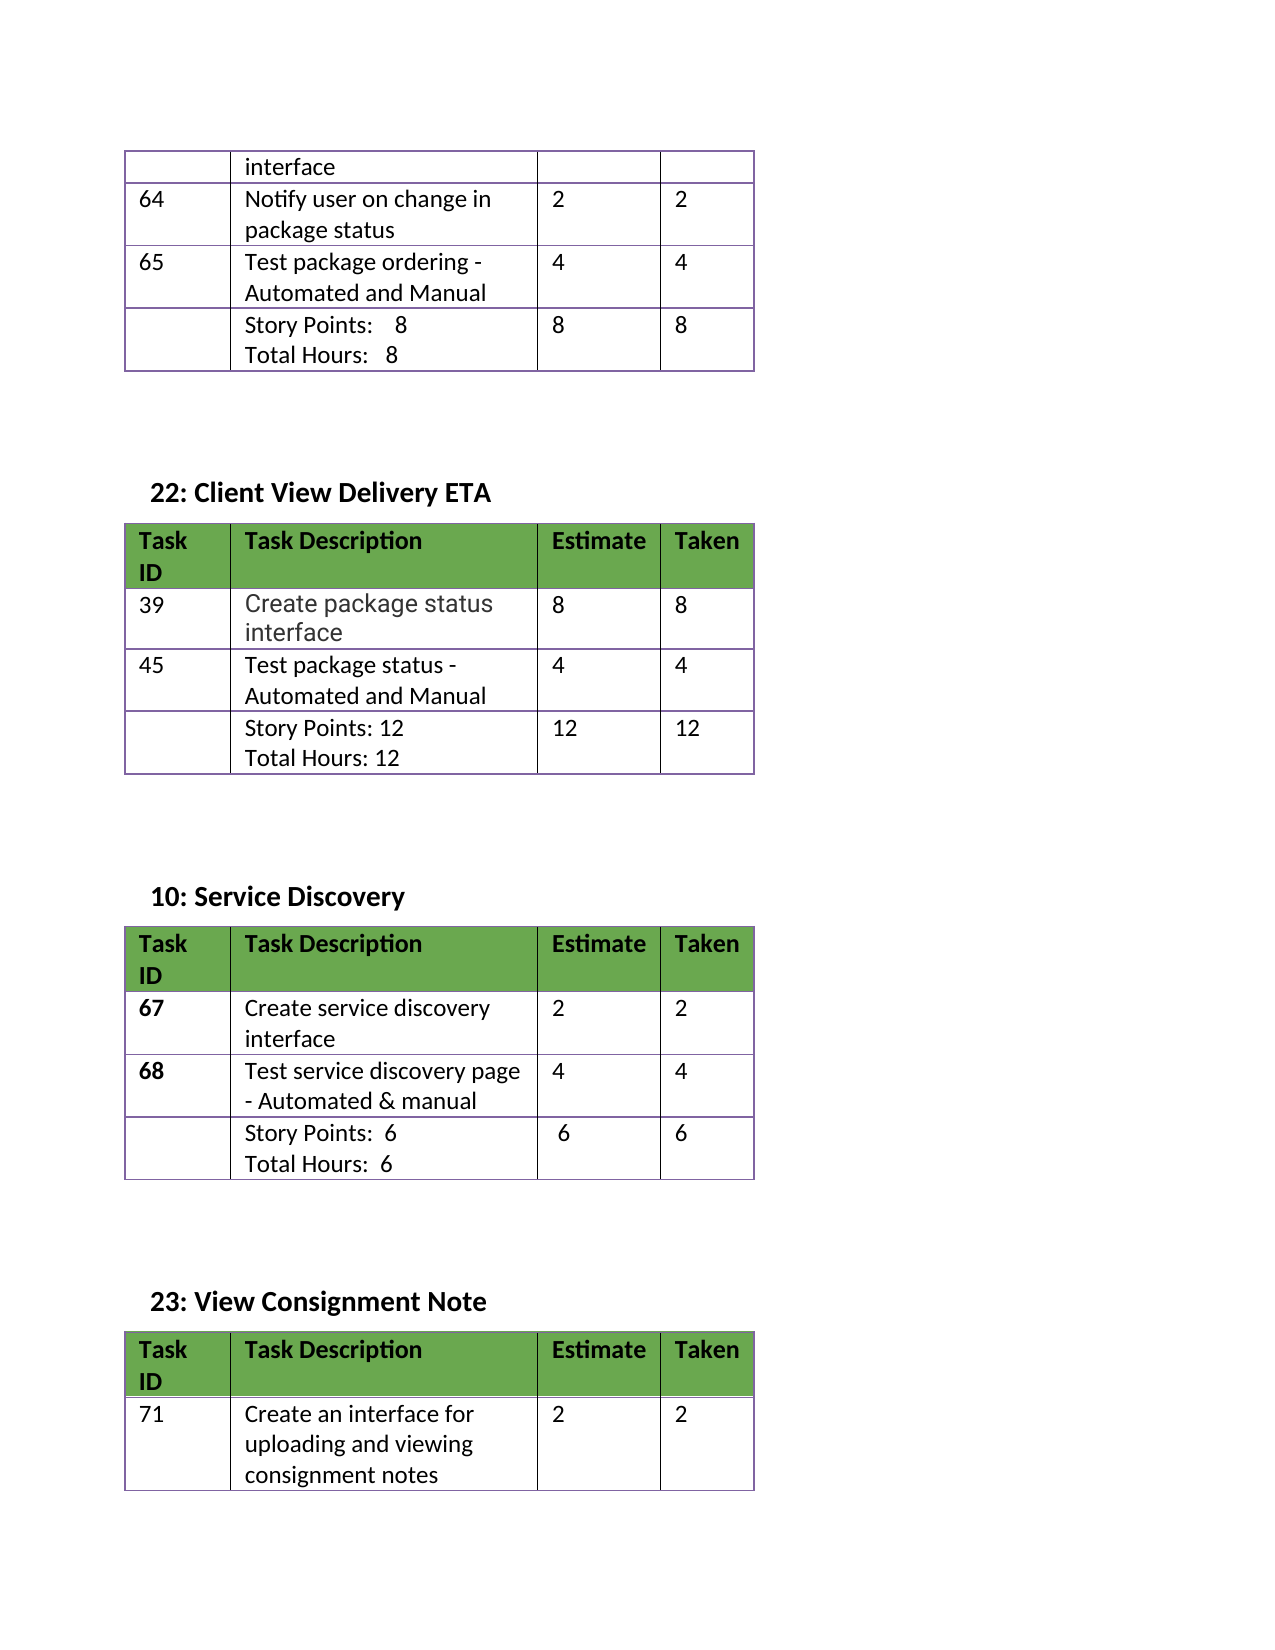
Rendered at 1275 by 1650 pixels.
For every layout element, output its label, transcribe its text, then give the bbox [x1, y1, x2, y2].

table_cell 67 [126, 992, 230, 1053]
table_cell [231, 152, 537, 182]
table_cell 2 [661, 184, 753, 245]
table_cell 8 [538, 309, 660, 370]
table_header Task ID [126, 524, 230, 588]
table_cell 2 [538, 1398, 660, 1489]
table_header Task ID [126, 1333, 230, 1396]
table_cell 63 [126, 152, 230, 182]
table_cell Create service discovery interface [231, 992, 537, 1053]
table_cell 12 [661, 712, 753, 773]
table_cell Story Points: 12 Total Hours: 12 [231, 712, 537, 773]
table_cell 4 [538, 246, 660, 307]
table_cell 6 [661, 1118, 753, 1179]
subtitle 23: View Consignment Note [150, 1283, 1125, 1319]
table_header Estimate [538, 1333, 660, 1396]
table_cell 39 [126, 589, 230, 648]
table_header Taken [661, 927, 753, 991]
table_cell 4 [661, 246, 753, 307]
table_cell Story Points: 6 Total Hours: 6 [231, 1118, 537, 1179]
table_cell Create an interface for uploading and viewing consignment notes [231, 1398, 537, 1489]
table_cell 4 [538, 650, 660, 710]
table_cell 64 [126, 184, 230, 245]
table_header Task Description [231, 927, 537, 991]
table_cell 45 [126, 650, 230, 710]
table_cell 71 [126, 1398, 230, 1489]
table_cell Story Points: 8 Total Hours: 8 [231, 309, 537, 370]
table_cell [126, 1118, 230, 1179]
table_cell 2 [661, 992, 753, 1053]
table_cell 8 [661, 589, 753, 648]
table_cell 2 [661, 152, 753, 182]
table_cell 2 [661, 1398, 753, 1489]
table_header Estimate [538, 524, 660, 588]
table_cell Test package ordering - Automated and Manual [231, 246, 537, 307]
table_header Taken [661, 524, 753, 588]
table_cell 4 [538, 1055, 660, 1116]
table_cell [126, 712, 230, 773]
table_header Task Description [231, 1333, 537, 1396]
table_cell Test service discovery page - Automated & manual [231, 1055, 537, 1116]
table_cell 12 [538, 712, 660, 773]
table_cell 8 [538, 589, 660, 648]
table_cell 2 [538, 152, 660, 182]
table_cell 65 [126, 246, 230, 307]
table_cell 8 [661, 309, 753, 370]
table_cell [126, 309, 230, 370]
table_cell 6 [538, 1118, 660, 1179]
table_cell 2 [538, 992, 660, 1053]
table_header Task ID [126, 927, 230, 991]
table_cell 68 [126, 1055, 230, 1116]
table_header Taken [661, 1333, 753, 1396]
table_cell 4 [661, 1055, 753, 1116]
table_header Task Description [231, 524, 537, 588]
table_cell 2 [538, 184, 660, 245]
table_cell Create package status interface [231, 589, 537, 648]
table_cell Notify user on change in package status [231, 184, 537, 245]
subtitle 22: Client View Delivery ETA [150, 474, 1125, 510]
subtitle 10: Service Discovery [150, 878, 1125, 913]
table_header Estimate [538, 927, 660, 991]
table_cell Test package status - Automated and Manual [231, 650, 537, 710]
table_cell 4 [661, 650, 753, 710]
